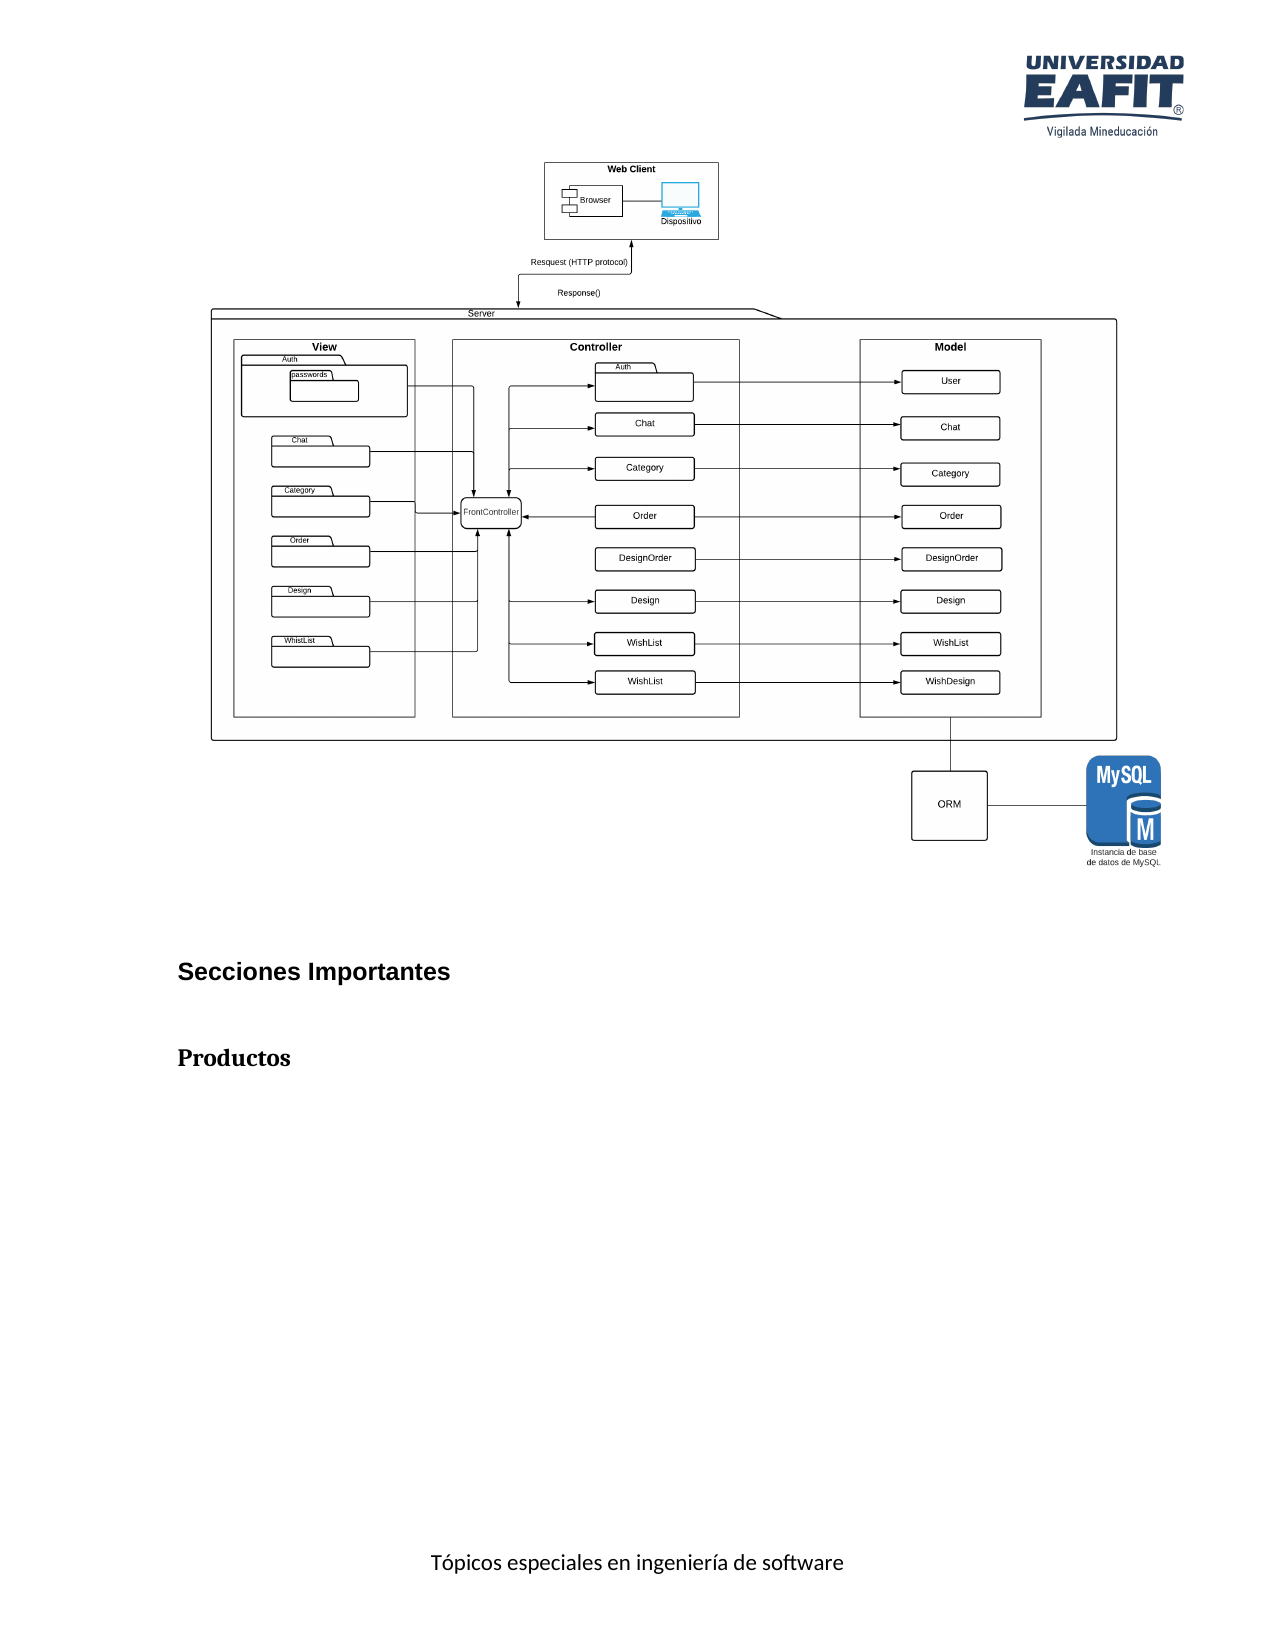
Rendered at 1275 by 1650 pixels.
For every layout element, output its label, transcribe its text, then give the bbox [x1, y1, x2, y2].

text Productos [177, 1043, 1098, 1072]
text Secciones Importantes [177, 957, 1098, 986]
picture [1021, 53, 1184, 138]
